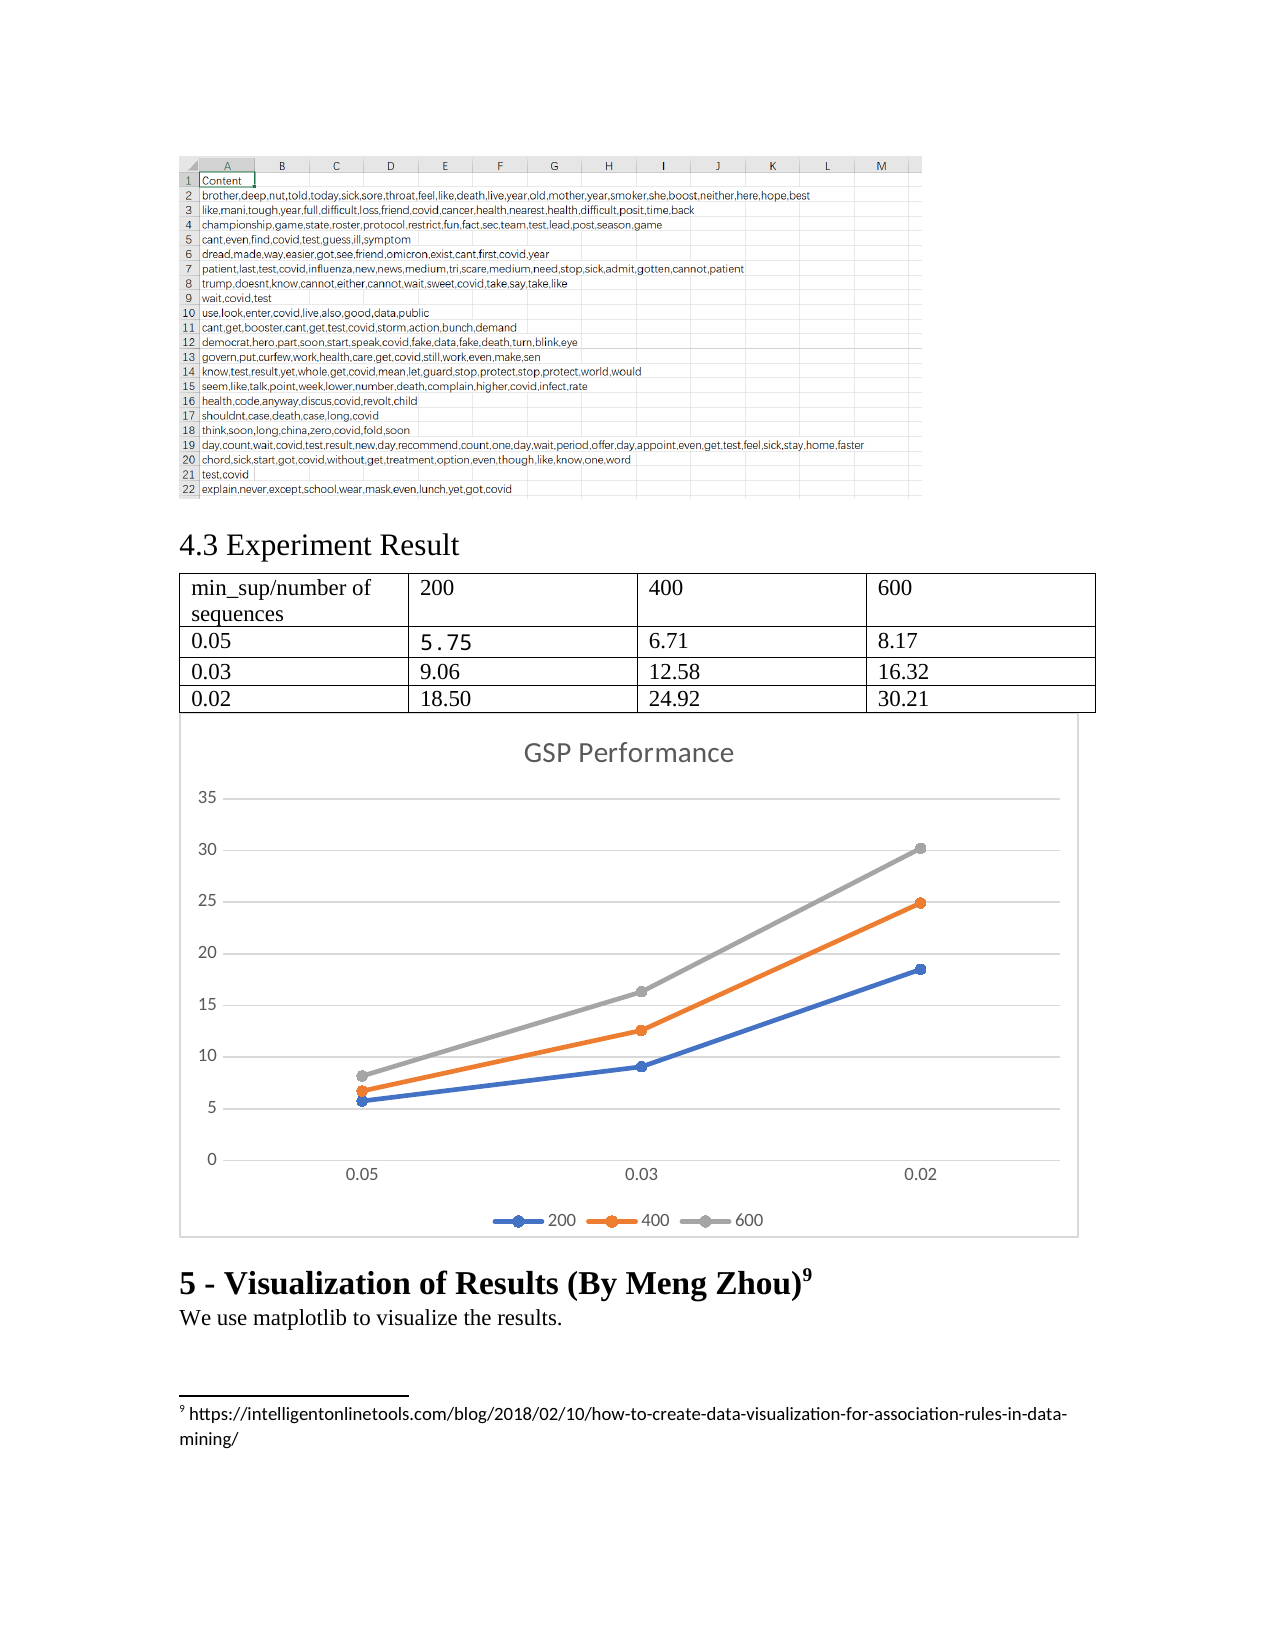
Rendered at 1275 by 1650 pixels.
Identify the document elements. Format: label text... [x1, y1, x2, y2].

picture [179, 156, 922, 499]
subtitle 5 - Visualization of Results (By Meng Zhou) [179, 1263, 1096, 1301]
table_cell 18.50 [409, 686, 637, 712]
table_cell 0.03 [180, 658, 408, 684]
table_cell 6.71 [638, 627, 866, 657]
table_cell 8.17 [867, 627, 1095, 657]
table_header 200 [409, 574, 637, 626]
subtitle 4.3 Experiment Result [179, 526, 1096, 562]
table_header min_sup/number of sequences [180, 574, 408, 626]
text We use matplotlib to visualize the results. [179, 1304, 1096, 1331]
table_header 400 [638, 574, 866, 626]
table_cell 0.02 [180, 686, 408, 712]
table_cell 30.21 [867, 686, 1095, 712]
table_cell 9.06 [409, 658, 637, 684]
table_cell 12.58 [638, 658, 866, 684]
table_cell 0.05 [180, 627, 408, 657]
table_cell 16.32 [867, 658, 1095, 684]
table_cell 24.92 [638, 686, 866, 712]
table_header 600 [867, 574, 1095, 626]
